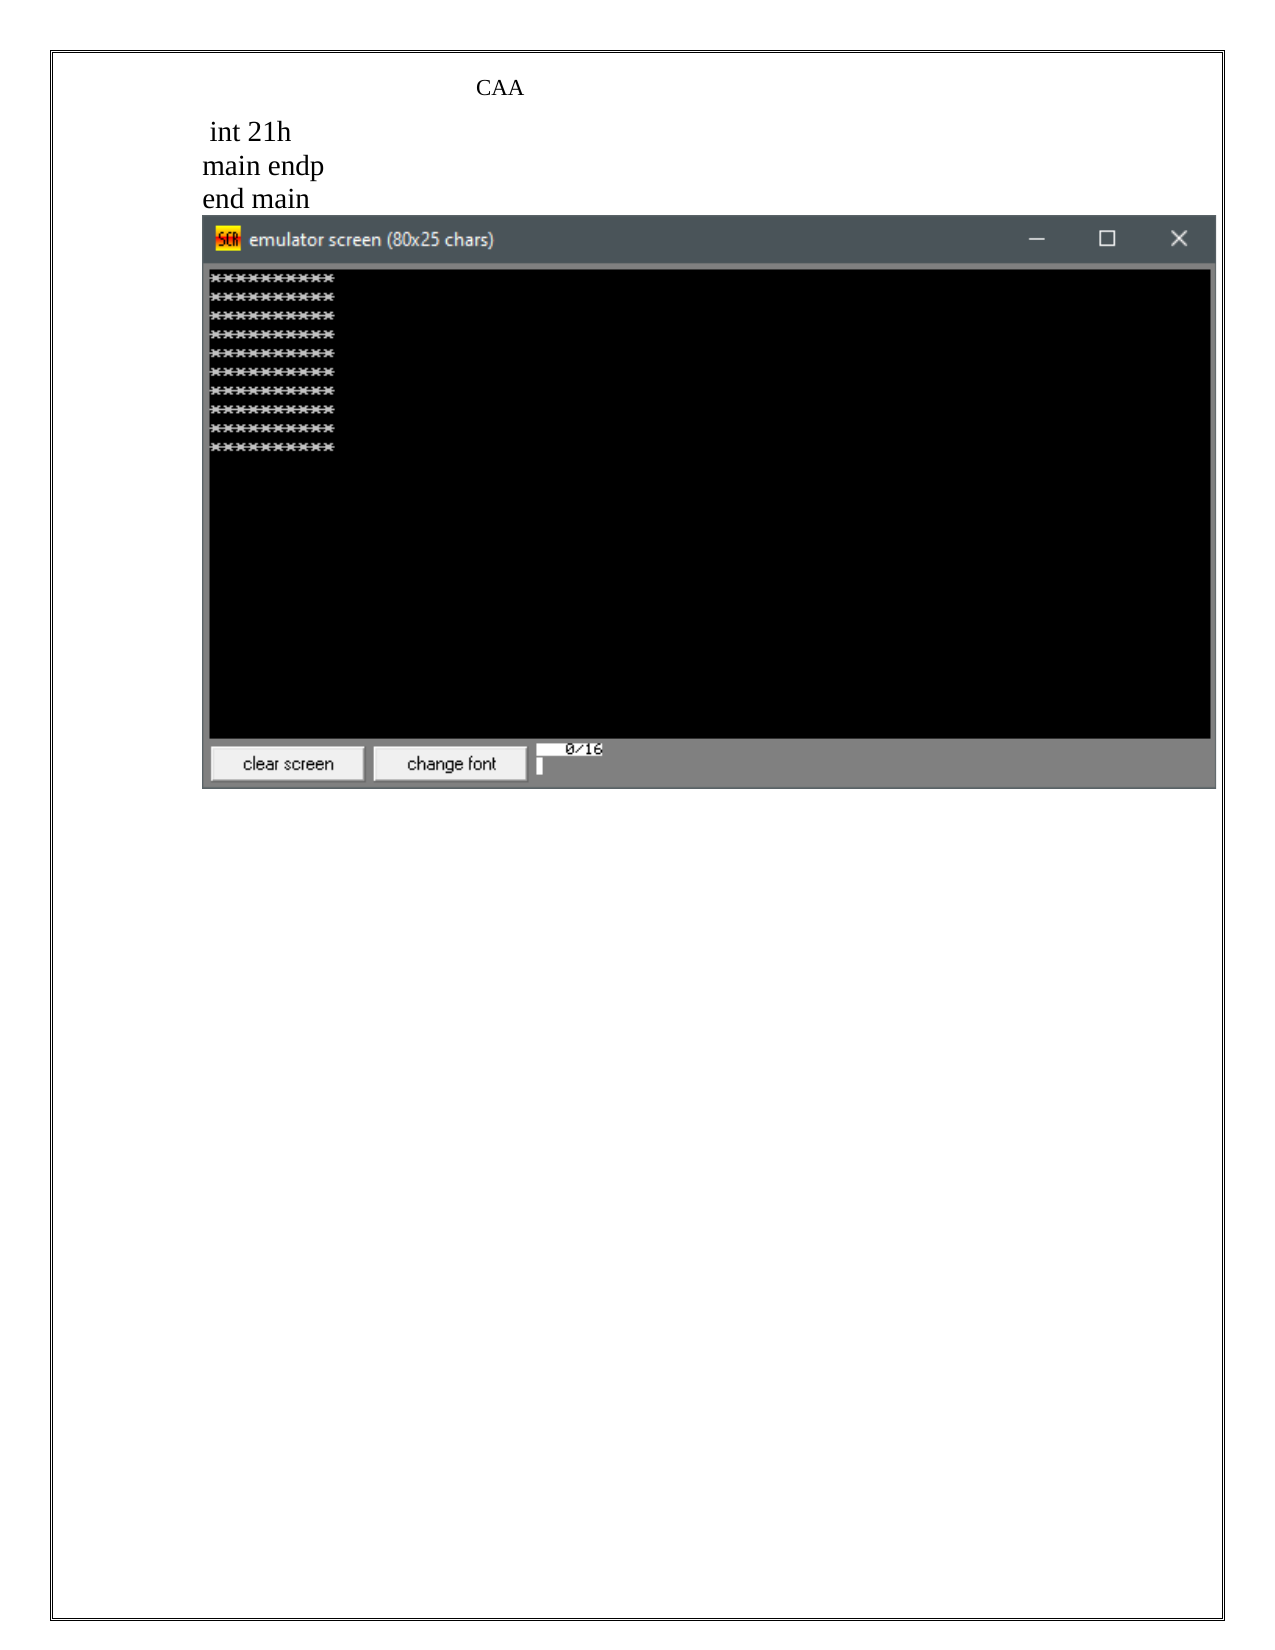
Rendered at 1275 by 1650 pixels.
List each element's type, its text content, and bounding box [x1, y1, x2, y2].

picture [202, 215, 1217, 789]
text int 21h [202, 114, 1185, 148]
text main endp [202, 148, 1185, 182]
text end main [202, 182, 1185, 215]
